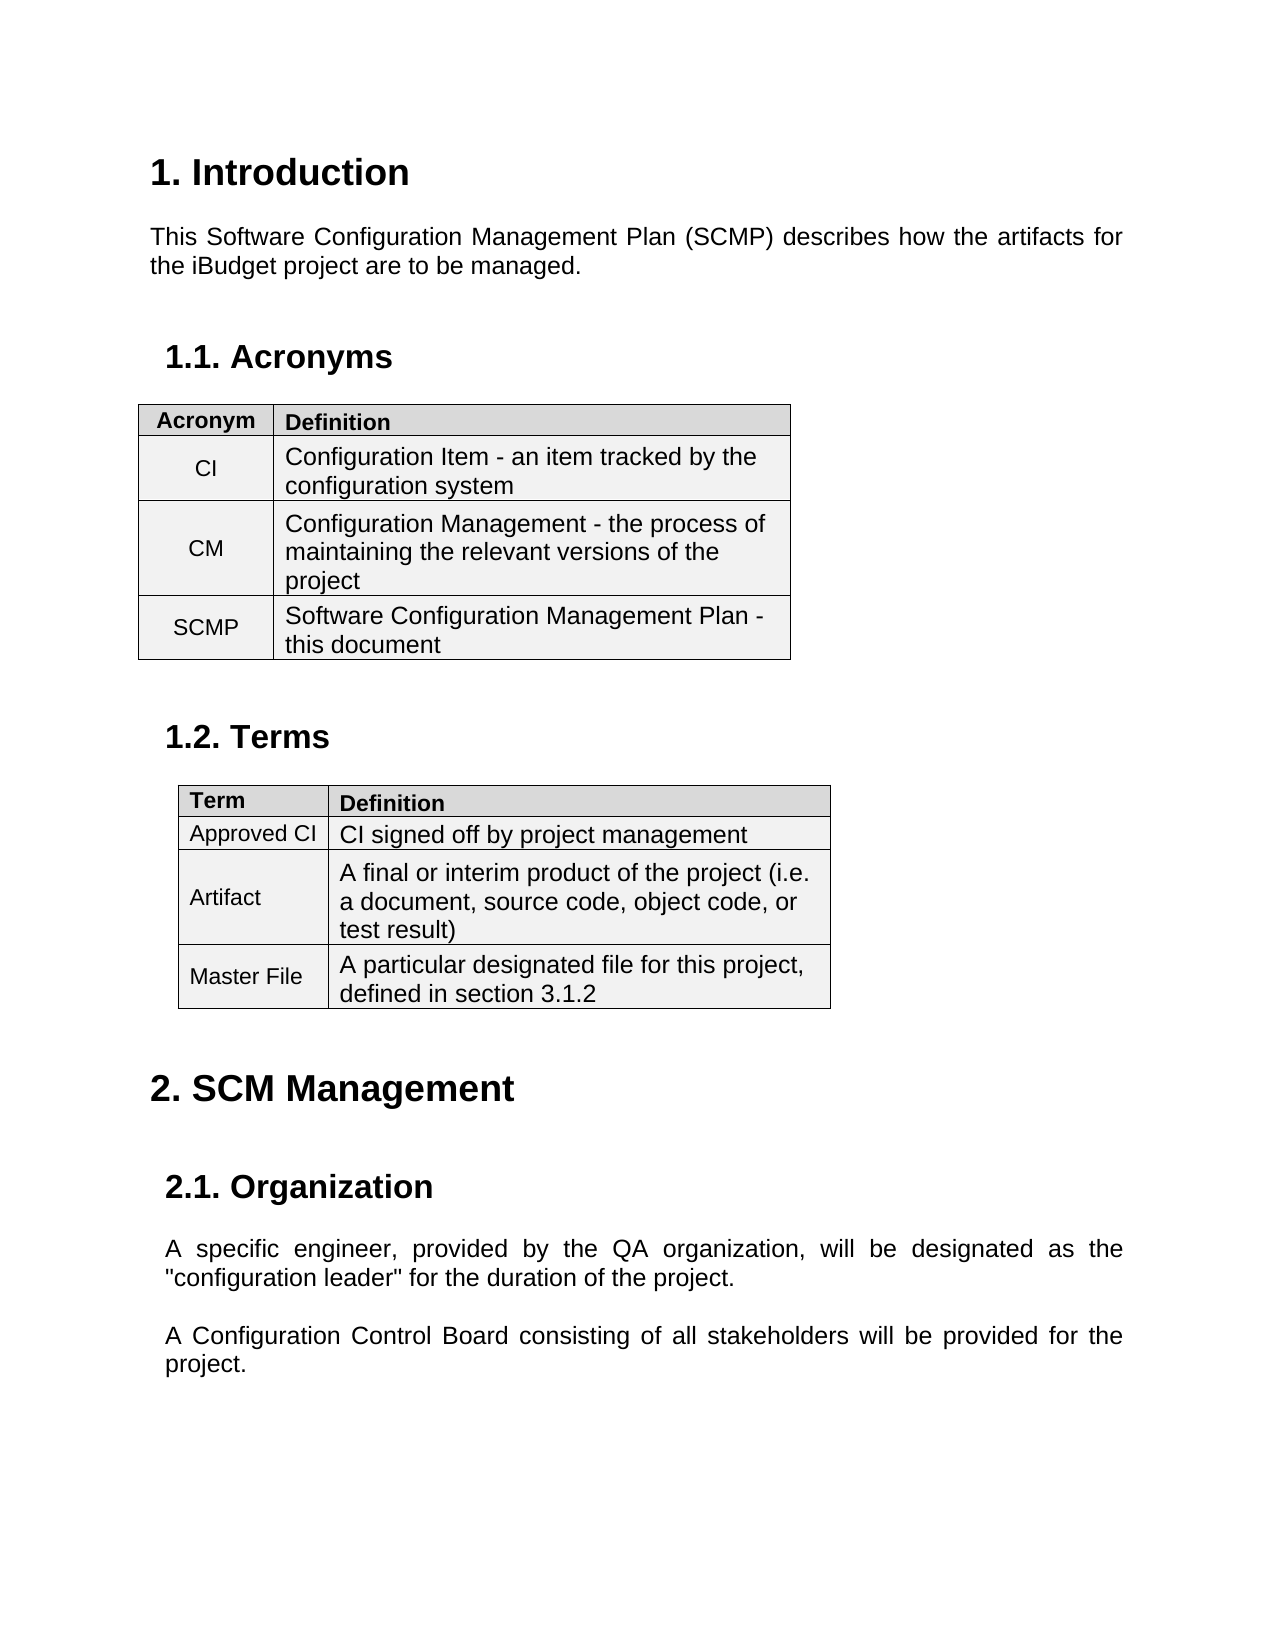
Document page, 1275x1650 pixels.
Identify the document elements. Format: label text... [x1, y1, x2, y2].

table_cell Configuration Management - the process of maintaining the relevant versions of the project [274, 501, 790, 595]
table_header Definition [274, 405, 790, 435]
table_header Term [179, 786, 328, 816]
table_cell Master File [179, 945, 328, 1008]
text This Software Configuration Management Plan (SCMP) describes how the artifacts for the iBudget project are to be managed. [150, 222, 1125, 279]
table_cell CM [139, 501, 273, 595]
text A specific engineer, provided by the QA organization, will be designated as the "configuration leader" for the duration of the project. [165, 1234, 1125, 1292]
subtitle SCM Management [150, 1067, 1125, 1110]
subtitle Acronyms [165, 337, 1125, 375]
text A Configuration Control Board consisting of all stakeholders will be provided for the project. [165, 1321, 1125, 1378]
subtitle Organization [165, 1167, 1125, 1206]
table_header Definition [329, 786, 830, 816]
subtitle Terms [165, 717, 1125, 756]
table_cell A final or interim product of the project (i.e. a document, source code, object code, or test result) [329, 850, 830, 944]
table_cell Approved CI [179, 817, 328, 849]
table_cell A particular designated file for this project, defined in section 3.1.2 [329, 945, 830, 1008]
table_cell Artifact [179, 850, 328, 944]
subtitle Introduction [150, 150, 1125, 193]
table_cell Configuration Item - an item tracked by the configuration system [274, 436, 790, 499]
table_cell Software Configuration Management Plan - this document [274, 596, 790, 659]
table_cell CI signed off by project management [329, 817, 830, 849]
table_cell SCMP [139, 596, 273, 659]
table_header Acronym [139, 405, 273, 435]
table_cell CI [139, 436, 273, 499]
